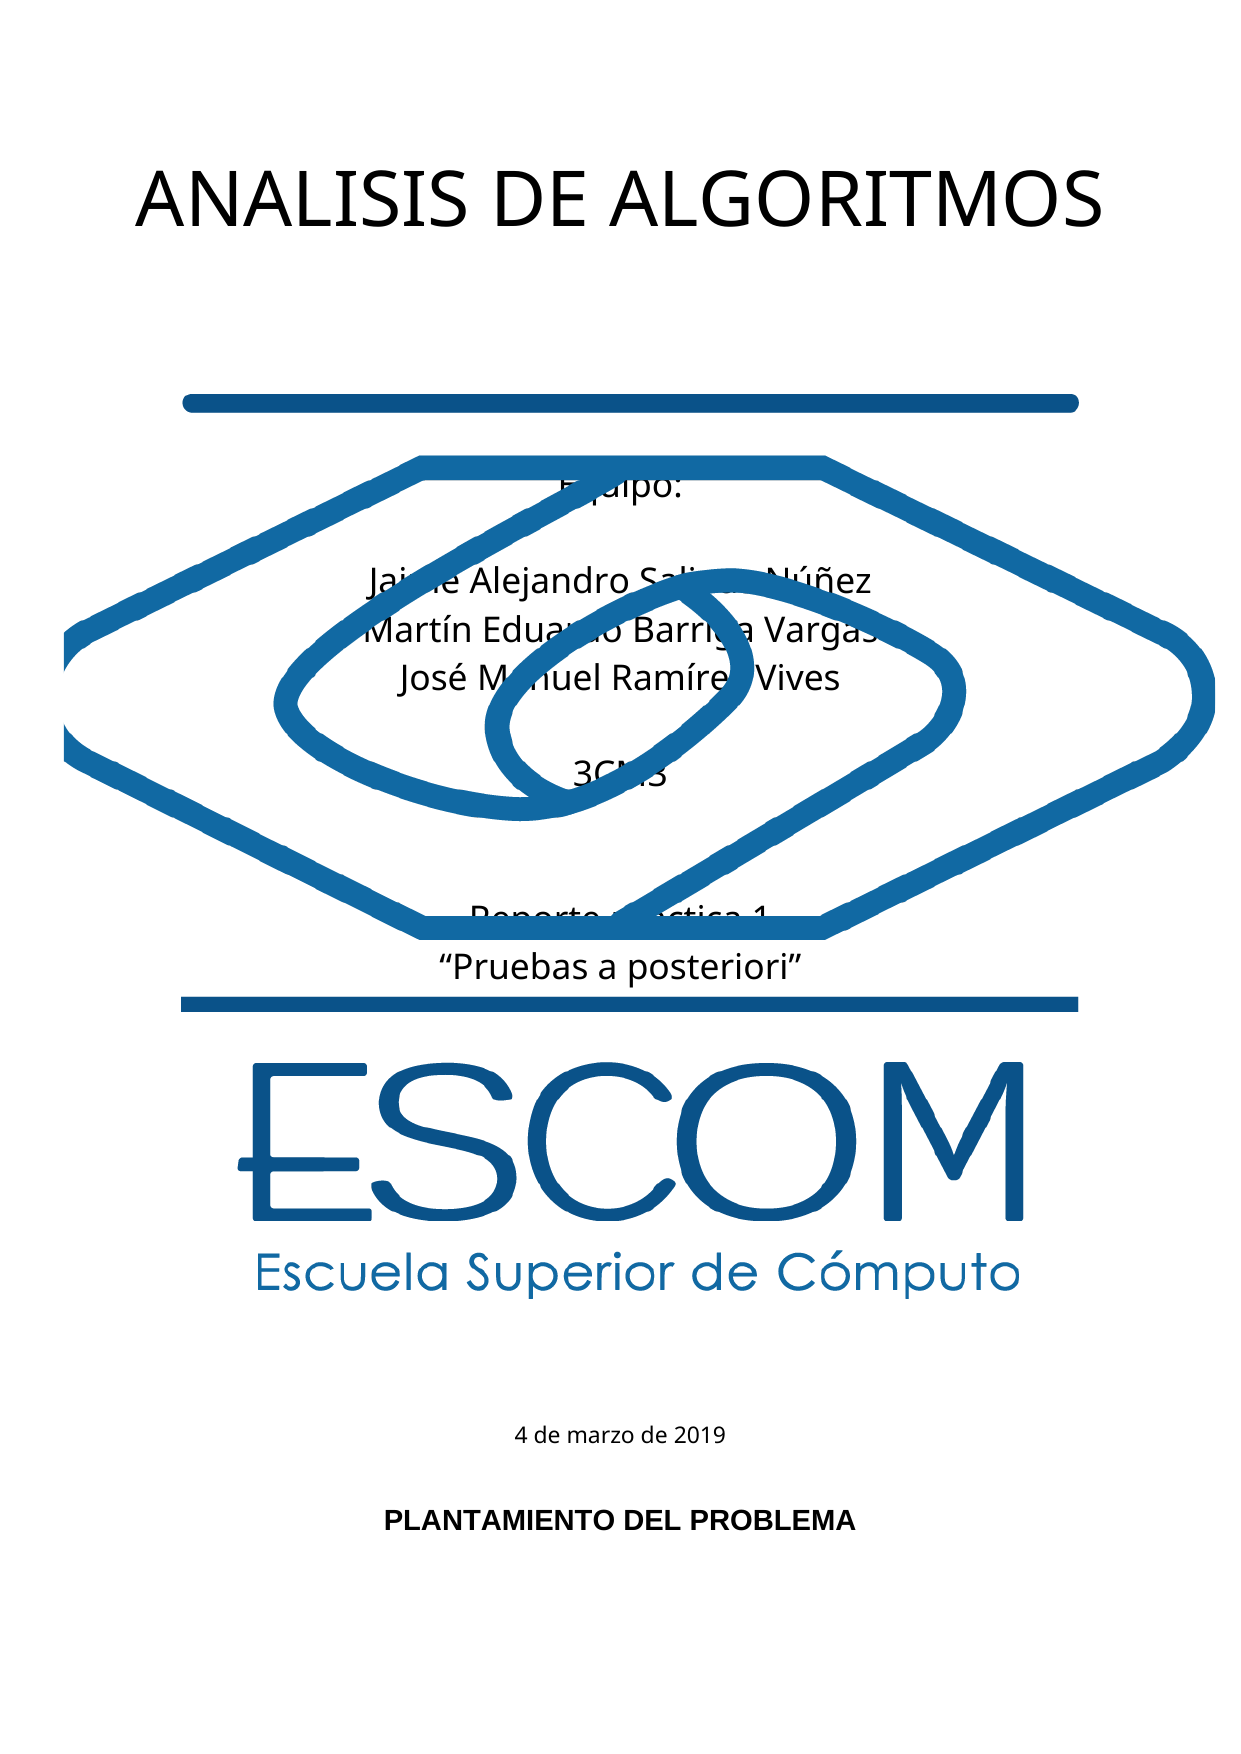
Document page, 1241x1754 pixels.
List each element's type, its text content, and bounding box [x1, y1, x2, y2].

text PLANTAMIENTO DEL PROBLEMA [118, 1503, 1122, 1536]
text 4 de marzo de 2019 [118, 1437, 1122, 1450]
picture [63, 255, 1216, 1437]
text ANALISIS DE ALGORITMOS [118, 144, 1122, 249]
